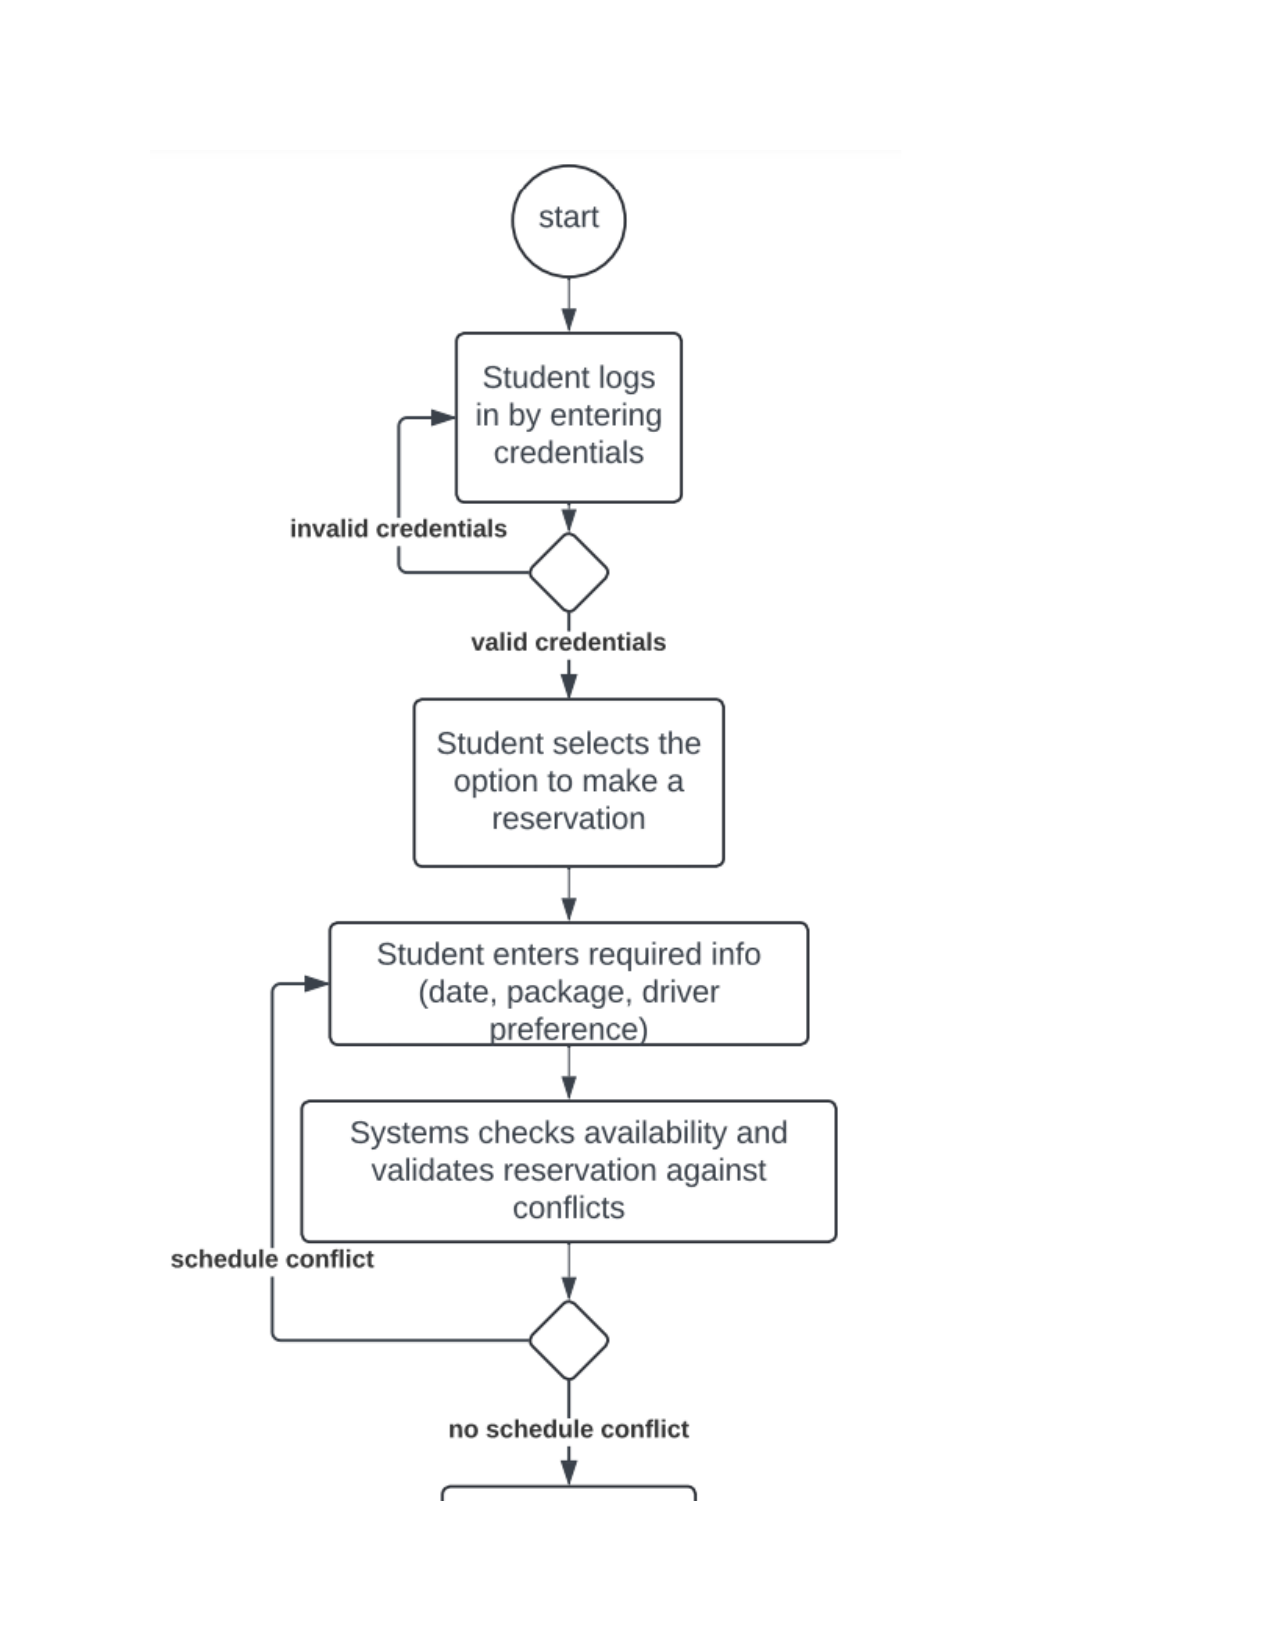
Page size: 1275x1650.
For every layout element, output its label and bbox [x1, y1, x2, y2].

picture [150, 150, 902, 1501]
